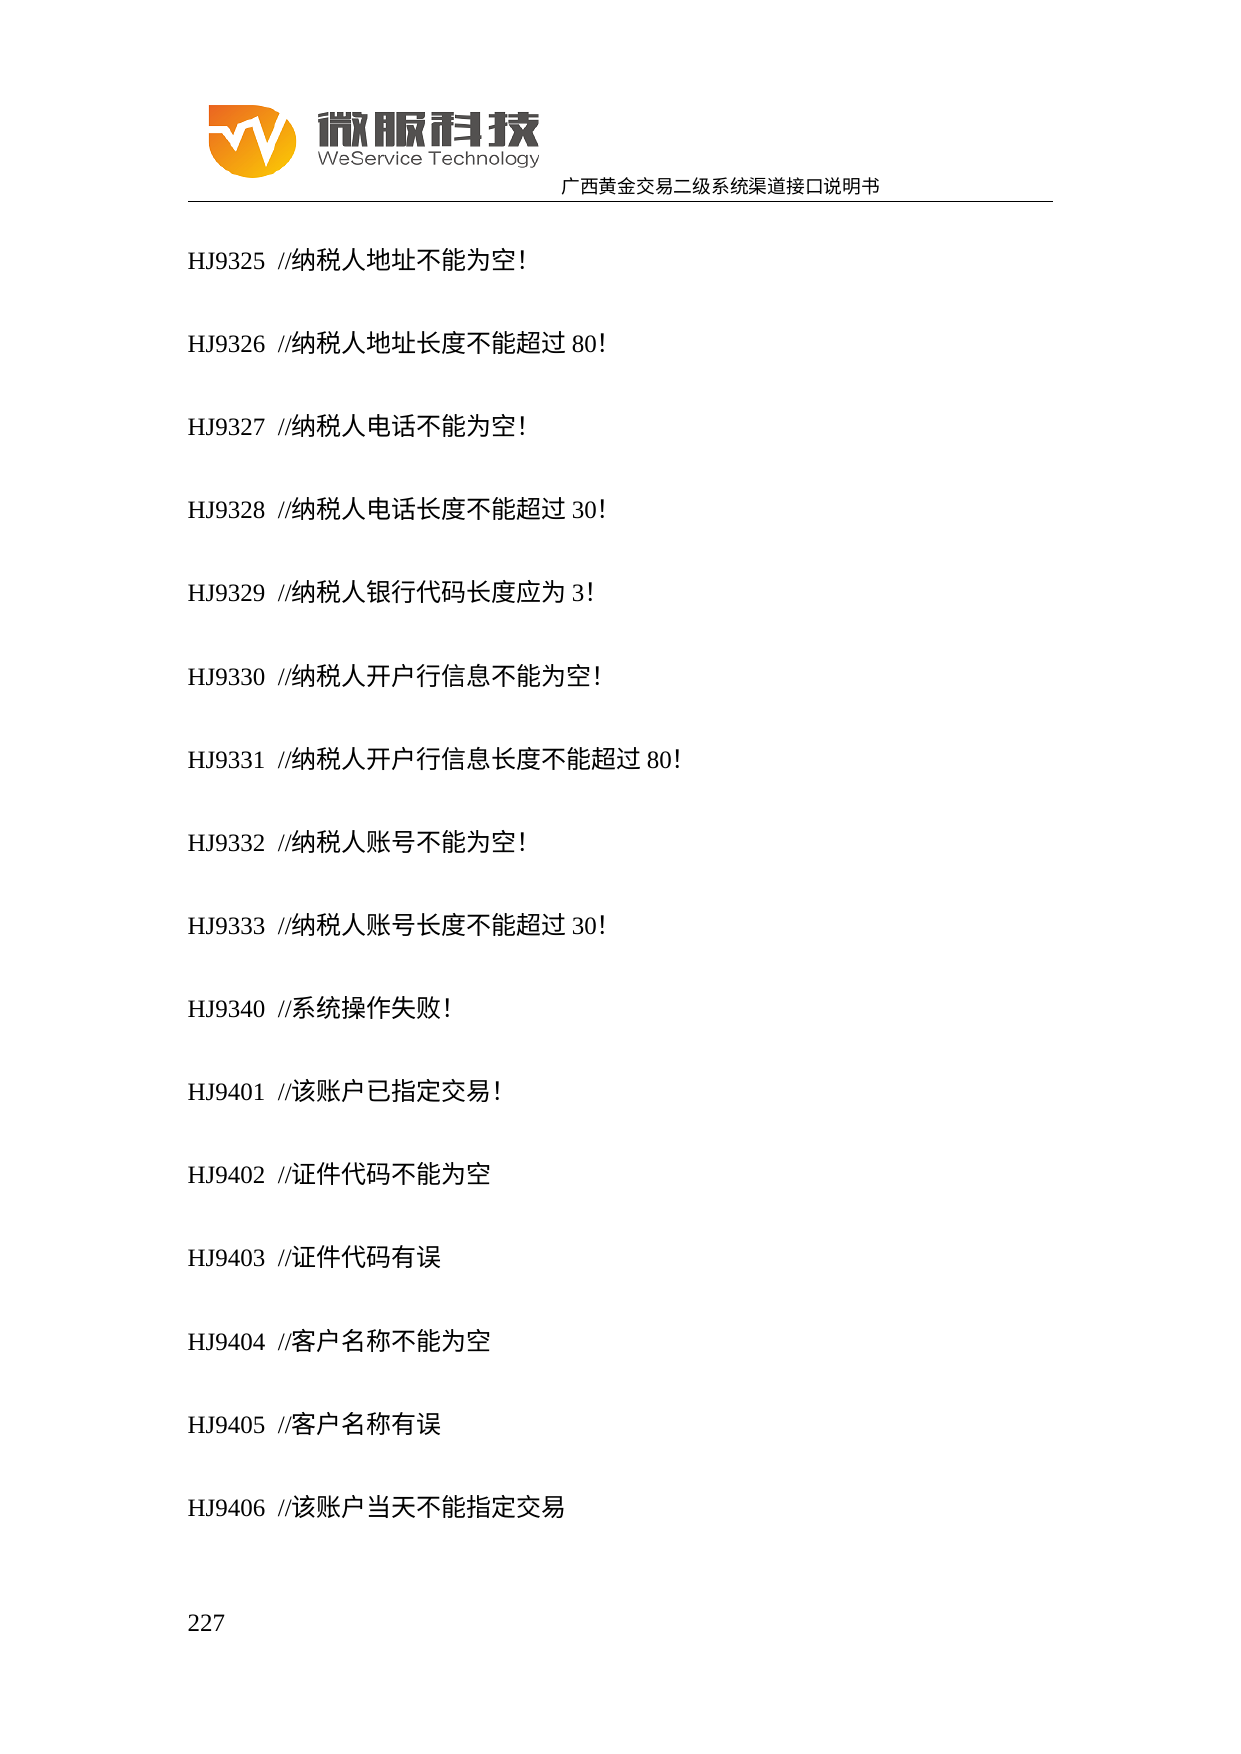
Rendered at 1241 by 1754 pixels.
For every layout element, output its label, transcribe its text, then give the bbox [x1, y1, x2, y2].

text HJ9333 //纳税人账号长度不能超过30！ [187, 891, 1053, 956]
text HJ9404 //客户名称不能为空 [187, 1307, 1053, 1372]
text HJ9329 //纳税人银行代码长度应为3！ [187, 558, 1053, 623]
text HJ9330 //纳税人开户行信息不能为空！ [187, 642, 1053, 707]
text HJ9340 //系统操作失败！ [187, 974, 1053, 1039]
text HJ9325 //纳税人地址不能为空！ [187, 226, 1053, 291]
text HJ9326 //纳税人地址长度不能超过80！ [187, 309, 1053, 374]
text HJ9405 //客户名称有误 [187, 1390, 1053, 1455]
picture [187, 88, 561, 194]
text HJ9332 //纳税人账号不能为空！ [187, 808, 1053, 873]
text HJ9406 //该账户当天不能指定交易 [187, 1473, 1053, 1538]
text HJ9328 //纳税人电话长度不能超过30！ [187, 475, 1053, 540]
text HJ9331 //纳税人开户行信息长度不能超过80！ [187, 725, 1053, 790]
text HJ9327 //纳税人电话不能为空！ [187, 392, 1053, 457]
text HJ9402 //证件代码不能为空 [187, 1140, 1053, 1205]
text HJ9403 //证件代码有误 [187, 1223, 1053, 1288]
text HJ9401 //该账户已指定交易！ [187, 1057, 1053, 1122]
